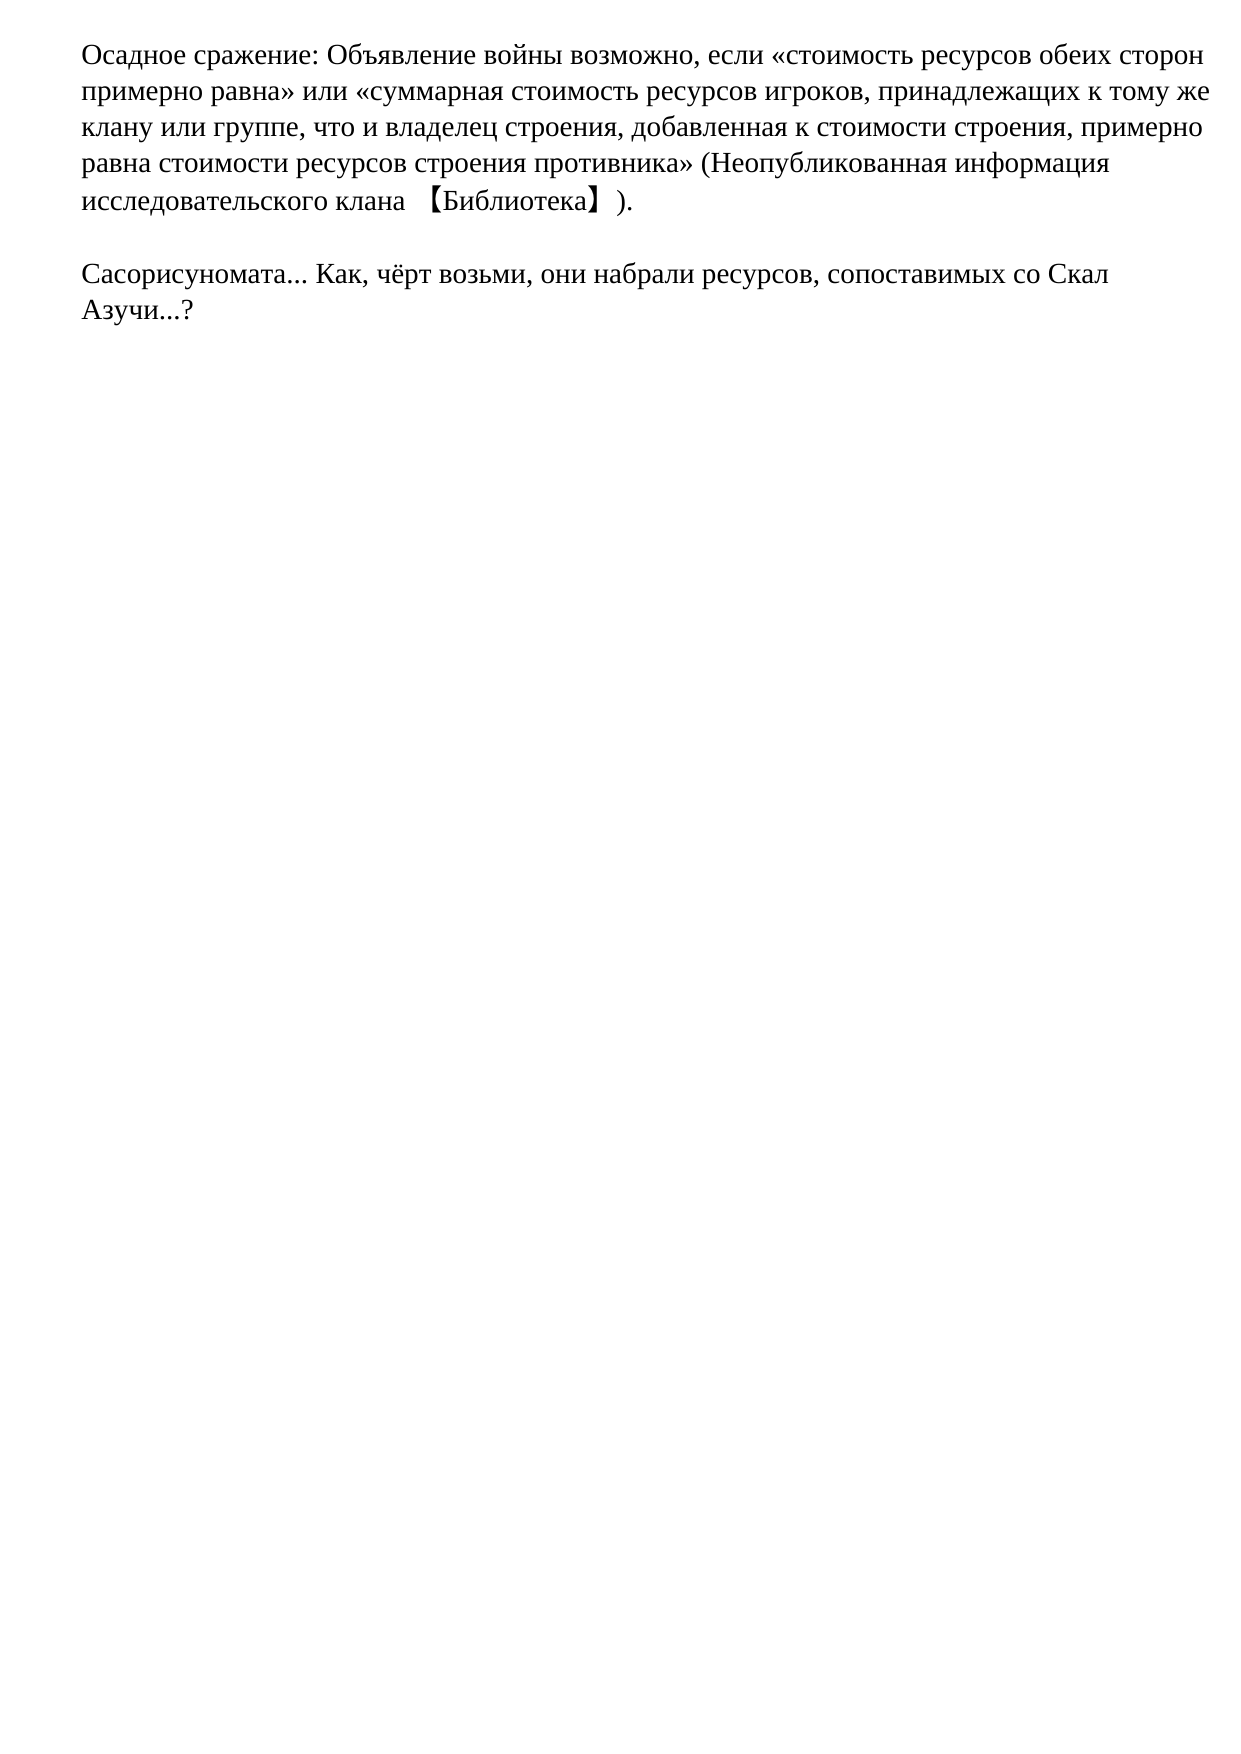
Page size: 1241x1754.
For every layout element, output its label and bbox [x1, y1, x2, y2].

text [81, 37, 1215, 398]
